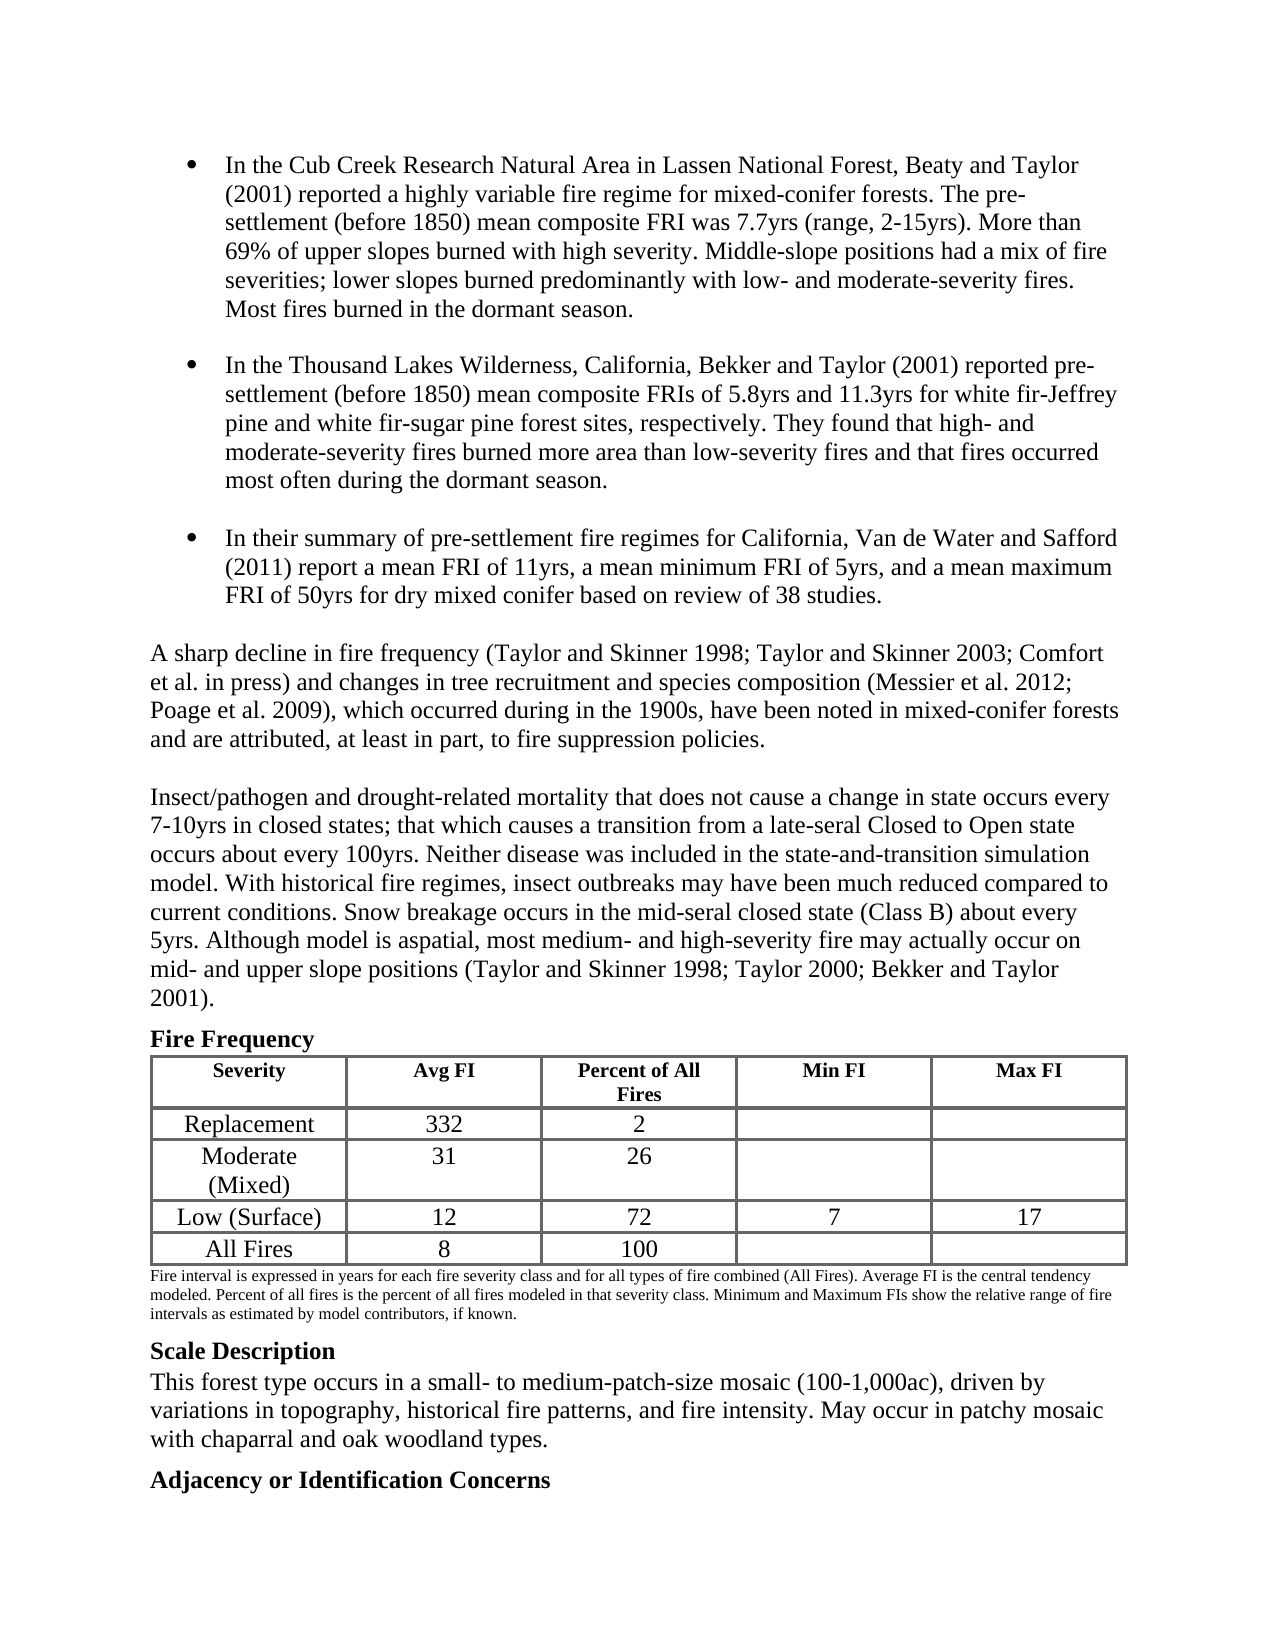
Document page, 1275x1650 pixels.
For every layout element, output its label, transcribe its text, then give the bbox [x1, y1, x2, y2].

table_cell [933, 1110, 1125, 1138]
table_cell 100 [543, 1234, 735, 1263]
table_cell [738, 1110, 930, 1138]
text Fire Frequency [150, 1024, 1125, 1053]
table_cell 72 [543, 1202, 735, 1231]
table_cell All Fires [153, 1234, 345, 1263]
list In the Cub Creek Research Natural Area in Lassen National Forest, Beaty and Taylor (2001) reported a highly variable fire regime for mixed-conifer forests. The pre-settlement (before 1850) mean composite FRI was 7.7yrs (range, 2-15yrs). More than 69% of upper slopes burned with high severity. Middle-slope positions had a mix of fire severities; lower slopes burned predominantly with low- and moderate-severity fires. [187, 150, 1125, 294]
table_cell 2 [543, 1110, 735, 1138]
table_cell [738, 1234, 930, 1263]
table_cell 12 [348, 1202, 540, 1231]
text Insect/pathogen and drought-related mortality that does not cause a change in state occurs every 7-10yrs in closed states; that which causes a transition from a late-seral Closed to Open state occurs about every 100yrs. Neither disease was included in the state-and-transition simulation model. With historical fire regimes, insect outbreaks may have been much reduced compared to current conditions. Snow breakage occurs in the mid-seral closed state (Class B) about every 5yrs. Although model is aspatial, most medium- and high-severity fire may actually occur on mid- and upper slope positions (Taylor and Skinner 1998; Taylor 2000; Bekker and Taylor 2001). [150, 782, 1125, 1012]
table_cell 332 [348, 1110, 540, 1138]
text This forest type occurs in a small- to medium-patch-size mosaic (100-1,000ac), driven by variations in topography, historical fire patterns, and fire intensity. May occur in patchy mosaic with chaparral and oak woodland types. [150, 1367, 1125, 1453]
table_cell Replacement [153, 1110, 345, 1138]
text Adjacency or Identification Concerns [150, 1465, 1125, 1494]
table_cell Moderate (Mixed) [153, 1141, 345, 1199]
table_header Percent of All Fires [543, 1058, 735, 1106]
table_cell 17 [933, 1202, 1125, 1231]
table_header Min FI [738, 1058, 930, 1106]
list In their summary of pre-settlement fire regimes for California, Van de Water and Safford (2011) report a mean FRI of 11yrs, a mean minimum FRI of 5yrs, and a mean maximum FRI of 50yrs for dry mixed conifer based on review of 38 studies. [187, 523, 1125, 609]
table_header Avg FI [348, 1058, 540, 1106]
table_cell [933, 1141, 1125, 1199]
table_header Severity [153, 1058, 345, 1106]
table_cell 8 [348, 1234, 540, 1263]
text A sharp decline in fire frequency (Taylor and Skinner 1998; Taylor and Skinner 2003; Comfort et al. in press) and changes in tree recruitment and species composition (Messier et al. 2012; Poage et al. 2009), which occurred during in the 1900s, have been noted in mixed-conifer forests and are attributed, at least in part, to fire suppression policies. [150, 638, 1125, 753]
text Scale Description [150, 1336, 1125, 1364]
table_cell [933, 1234, 1125, 1263]
table_cell 26 [543, 1141, 735, 1199]
table_cell 31 [348, 1141, 540, 1199]
table_cell Low (Surface) [153, 1202, 345, 1231]
table_cell 7 [738, 1202, 930, 1231]
list In the Thousand Lakes Wilderness, California, Bekker and Taylor (2001) reported pre-settlement (before 1850) mean composite FRIs of 5.8yrs and 11.3yrs for white fir-Jeffrey pine and white fir-sugar pine forest sites, respectively. They found that high- and moderate-severity fires burned more area than low-severity fires and that fires occurred most often during the dormant season. [187, 351, 1125, 494]
table_cell [738, 1141, 930, 1199]
text Most fires burned in the dormant season. [150, 294, 1125, 322]
table_header Max FI [933, 1058, 1125, 1106]
text Fire interval is expressed in years for each fire severity class and for all types of fire combined (All Fires). Average FI is the central tendency modeled. Percent of all fires is the percent of all fires modeled in that severity class. Minimum and Maximum FIs show the relative range of fire intervals as estimated by model contributors, if known. [150, 1266, 1125, 1323]
